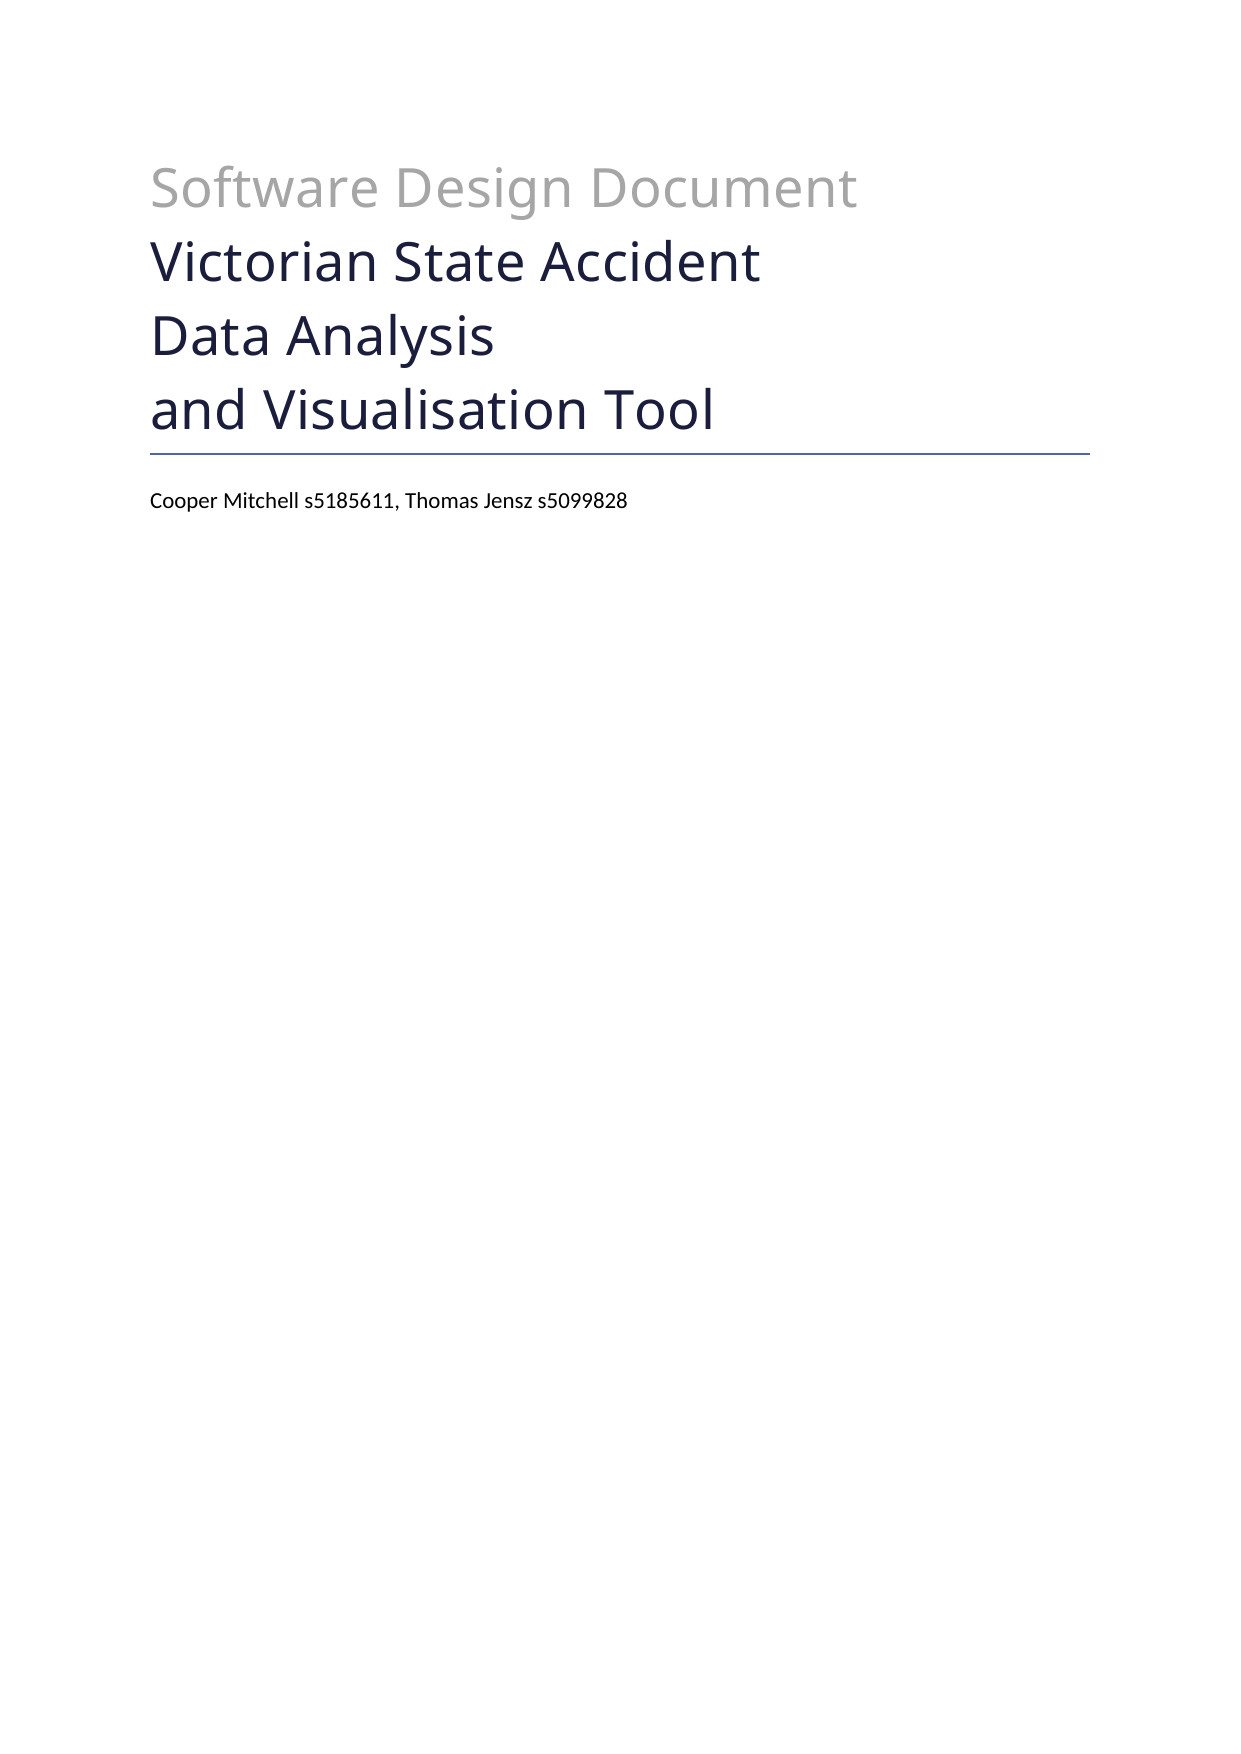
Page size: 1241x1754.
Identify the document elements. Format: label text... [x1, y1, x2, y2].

title Victorian State Accident Data Analysis and Visualisation Tool [150, 224, 1090, 453]
title Software Design Document [150, 150, 1090, 224]
text Cooper Mitchell s5185611, Thomas Jensz s5099828 [150, 487, 1090, 515]
